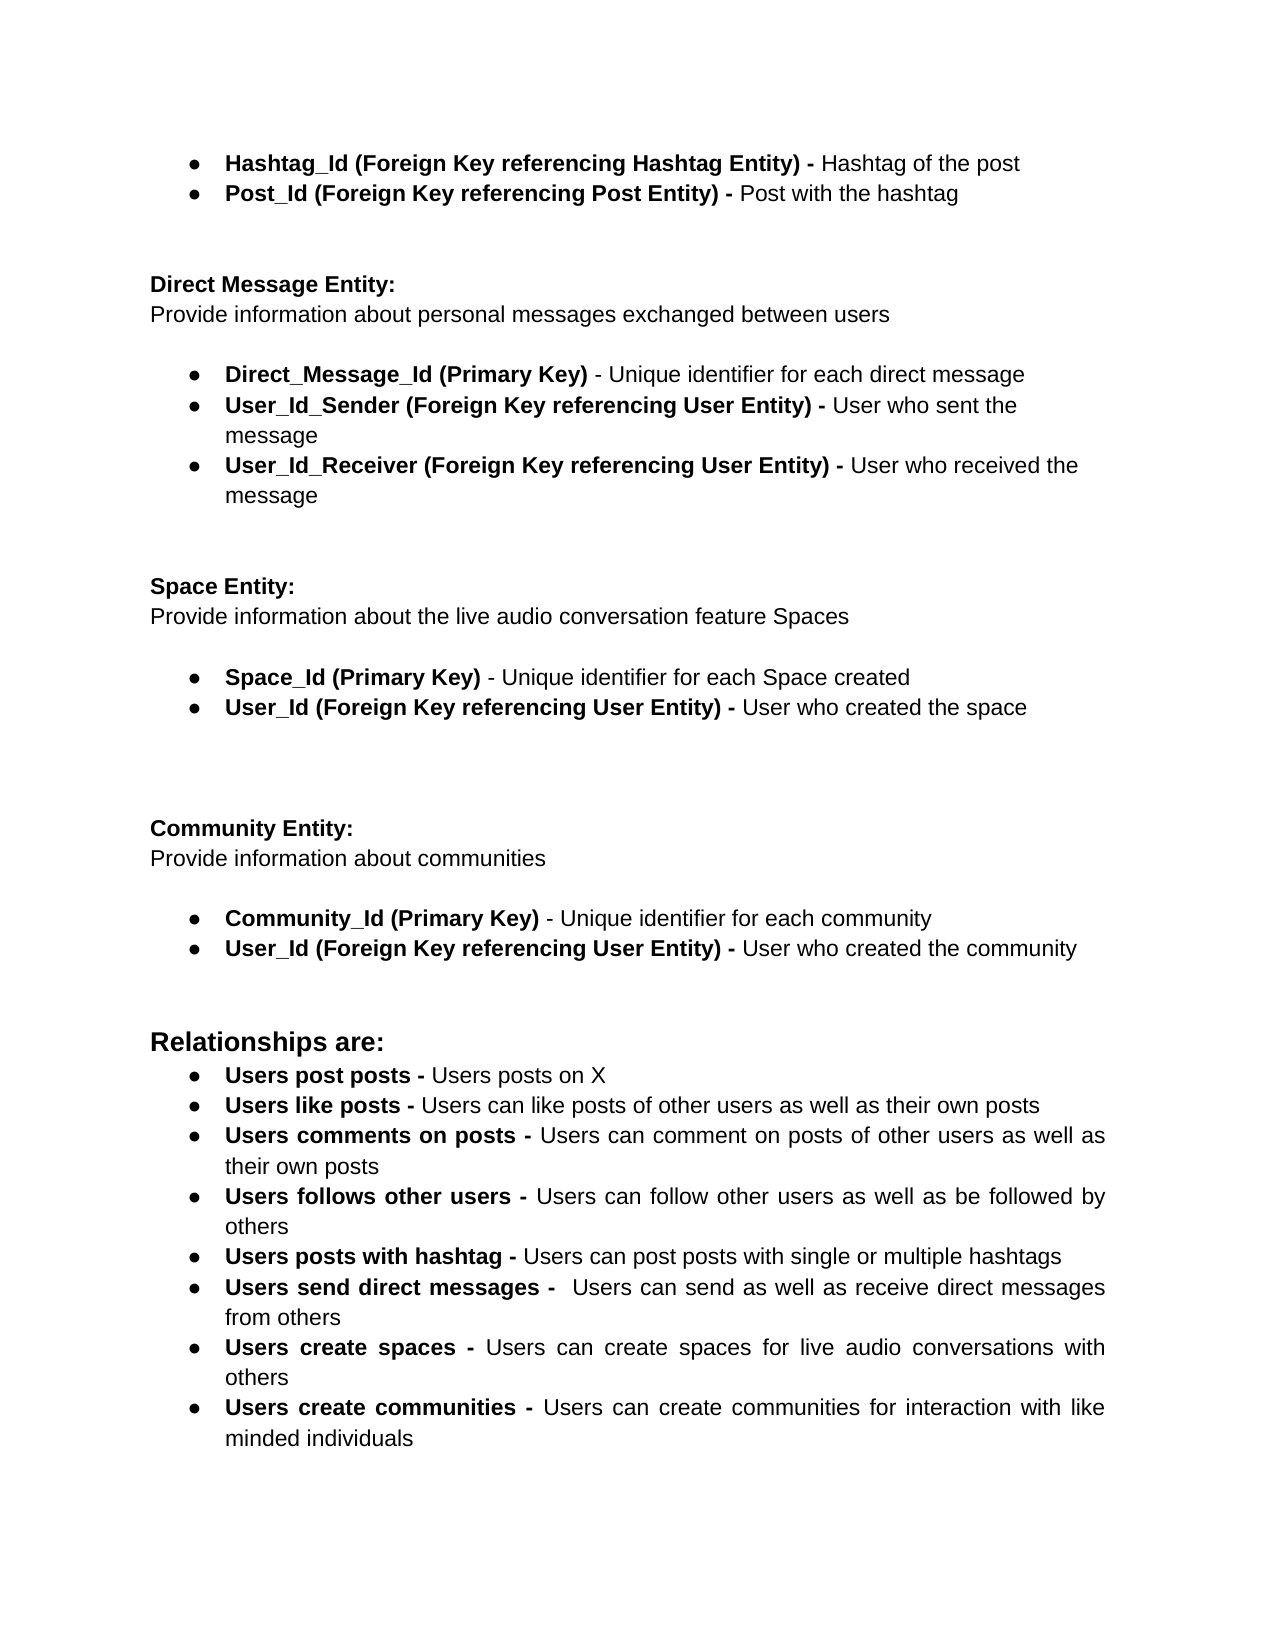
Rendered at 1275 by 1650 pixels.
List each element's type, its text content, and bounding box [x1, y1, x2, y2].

list User_Id_Receiver (Foreign Key referencing User Entity) - User who received the message [187, 452, 1106, 509]
list Users post posts - Users posts on X [187, 1062, 1106, 1088]
text Community Entity: [150, 814, 1106, 841]
text Provide information about the live audio conversation feature Spaces [150, 603, 1106, 629]
list Hashtag_Id (Foreign Key referencing Hashtag Entity) - Hashtag of the post [187, 150, 1106, 176]
text Space Entity: [150, 573, 1106, 599]
text Direct Message Entity: [150, 271, 1106, 297]
text Provide information about communities [150, 845, 1106, 871]
list Users like posts - Users can like posts of other users as well as their own posts [187, 1092, 1106, 1118]
list Users send direct messages - Users can send as well as receive direct messages from others [187, 1273, 1106, 1330]
list Post_Id (Foreign Key referencing Post Entity) - Post with the hashtag [187, 180, 1106, 207]
list User_Id_Sender (Foreign Key referencing User Entity) - User who sent the message [187, 392, 1106, 448]
list Space_Id (Primary Key) - Unique identifier for each Space created [187, 663, 1106, 690]
list Users posts with hashtag - Users can post posts with single or multiple hashtags [187, 1243, 1106, 1269]
list Users follows other users - Users can follow other users as well as be followed by others [187, 1183, 1106, 1239]
text Relationships are: [150, 1026, 1106, 1057]
text Provide information about personal messages exchanged between users [150, 301, 1106, 327]
list Users create spaces - Users can create spaces for live audio conversations with others [187, 1334, 1106, 1390]
list User_Id (Foreign Key referencing User Entity) - User who created the space [187, 694, 1106, 720]
list Users create communities - Users can create communities for interaction with like minded individuals [187, 1394, 1106, 1451]
list Direct_Message_Id (Primary Key) - Unique identifier for each direct message [187, 361, 1106, 388]
list Community_Id (Primary Key) - Unique identifier for each community [187, 905, 1106, 932]
list User_Id (Foreign Key referencing User Entity) - User who created the community [187, 935, 1106, 962]
list Users comments on posts - Users can comment on posts of other users as well as their own posts [187, 1122, 1106, 1179]
